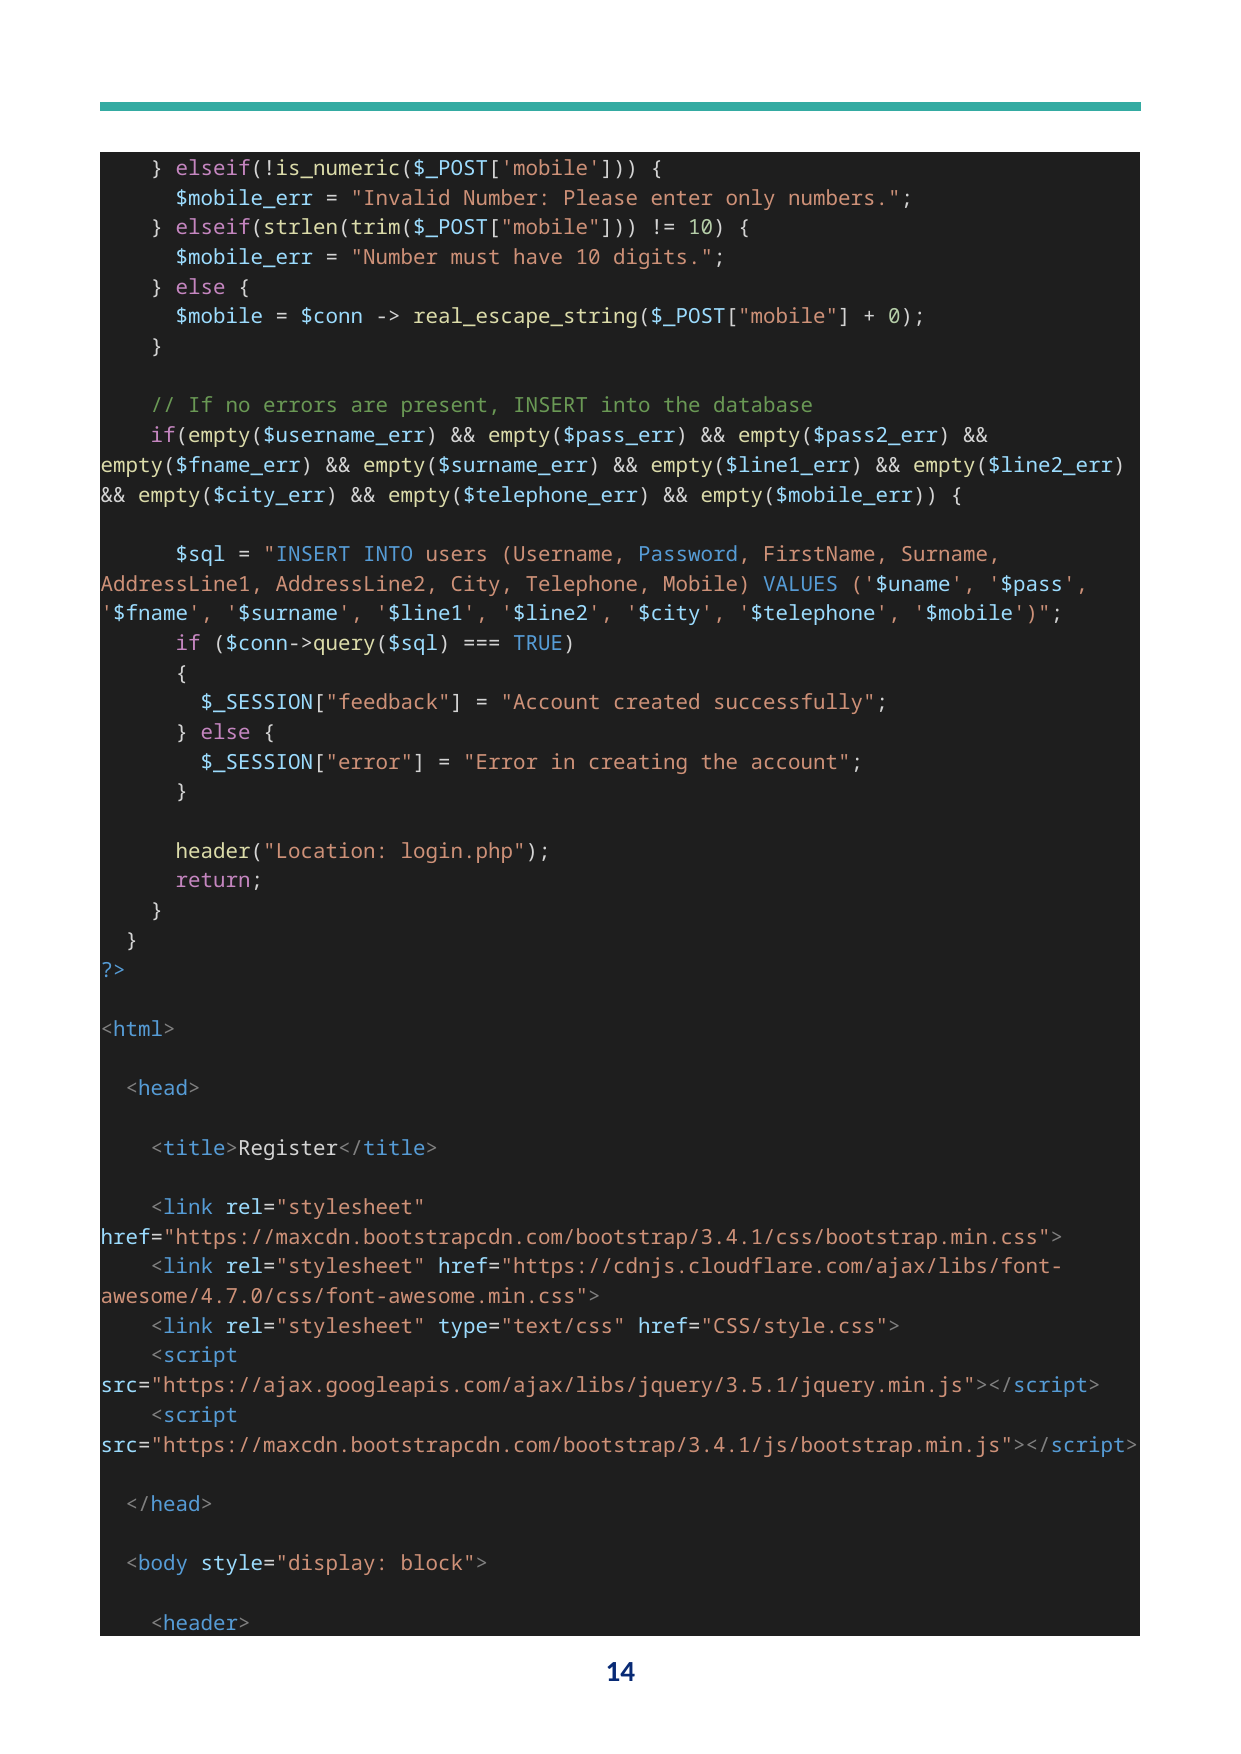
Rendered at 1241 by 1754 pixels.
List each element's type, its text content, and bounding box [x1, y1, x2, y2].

text $_SESSION["feedback"] = "Account created successfully"; [100, 686, 1140, 716]
text $_SESSION["error"] = "Error in creating the account"; [100, 746, 1140, 775]
text if ($conn->query($sql) === TRUE) [100, 627, 1140, 657]
text ?> [100, 953, 1140, 983]
text return; [100, 864, 1140, 894]
text } else { [100, 716, 1140, 746]
text <link rel="stylesheet" type="text/css" href="CSS/style.css"> [100, 1310, 1140, 1339]
text $mobile_err = "Number must have 10 digits."; [100, 241, 1140, 271]
text { [100, 657, 1140, 686]
text } else { [100, 271, 1140, 300]
text <script src="https://ajax.googleapis.com/ajax/libs/jquery/3.5.1/jquery.min.js"></script> [100, 1339, 1140, 1399]
text <html> [100, 1013, 1140, 1042]
text $sql = "INSERT INTO users (Username, Password, FirstName, Surname, AddressLine1, AddressLine2, City, Telephone, Mobile) VALUES ('$uname', '$pass', '$fname', '$surname', '$line1', '$line2', '$city', '$telephone', '$mobile')"; [100, 538, 1140, 627]
text if(empty($username_err) && empty($pass_err) && empty($pass2_err) && empty($fname_err) && empty($surname_err) && empty($line1_err) && empty($line2_err) && empty($city_err) && empty($telephone_err) && empty($mobile_err)) { [100, 419, 1140, 508]
text <link rel="stylesheet" href="https://maxcdn.bootstrapcdn.com/bootstrap/3.4.1/css/bootstrap.min.css"> [100, 1191, 1140, 1250]
text } elseif(!is_numeric($_POST['mobile'])) { [100, 152, 1140, 182]
text </head> [100, 1488, 1140, 1517]
text $mobile_err = "Invalid Number: Please enter only numbers."; [100, 182, 1140, 211]
text <title>Register</title> [100, 1132, 1140, 1161]
text } [100, 924, 1140, 953]
text <body style="display: block"> [100, 1547, 1140, 1577]
text } [100, 330, 1140, 360]
text <header> [100, 1607, 1140, 1636]
text } elseif(strlen(trim($_POST["mobile"])) != 10) { [100, 211, 1140, 241]
text <script src="https://maxcdn.bootstrapcdn.com/bootstrap/3.4.1/js/bootstrap.min.js"></script> [100, 1399, 1140, 1458]
text <link rel="stylesheet" href="https://cdnjs.cloudflare.com/ajax/libs/font-awesome/4.7.0/css/font-awesome.min.css"> [100, 1250, 1140, 1310]
text header("Location: login.php"); [100, 835, 1140, 864]
text } [100, 775, 1140, 805]
text // If no errors are present, INSERT into the database [100, 389, 1140, 419]
text <head> [100, 1072, 1140, 1102]
text } [100, 894, 1140, 924]
text $mobile = $conn -> real_escape_string($_POST["mobile"] + 0); [100, 300, 1140, 330]
